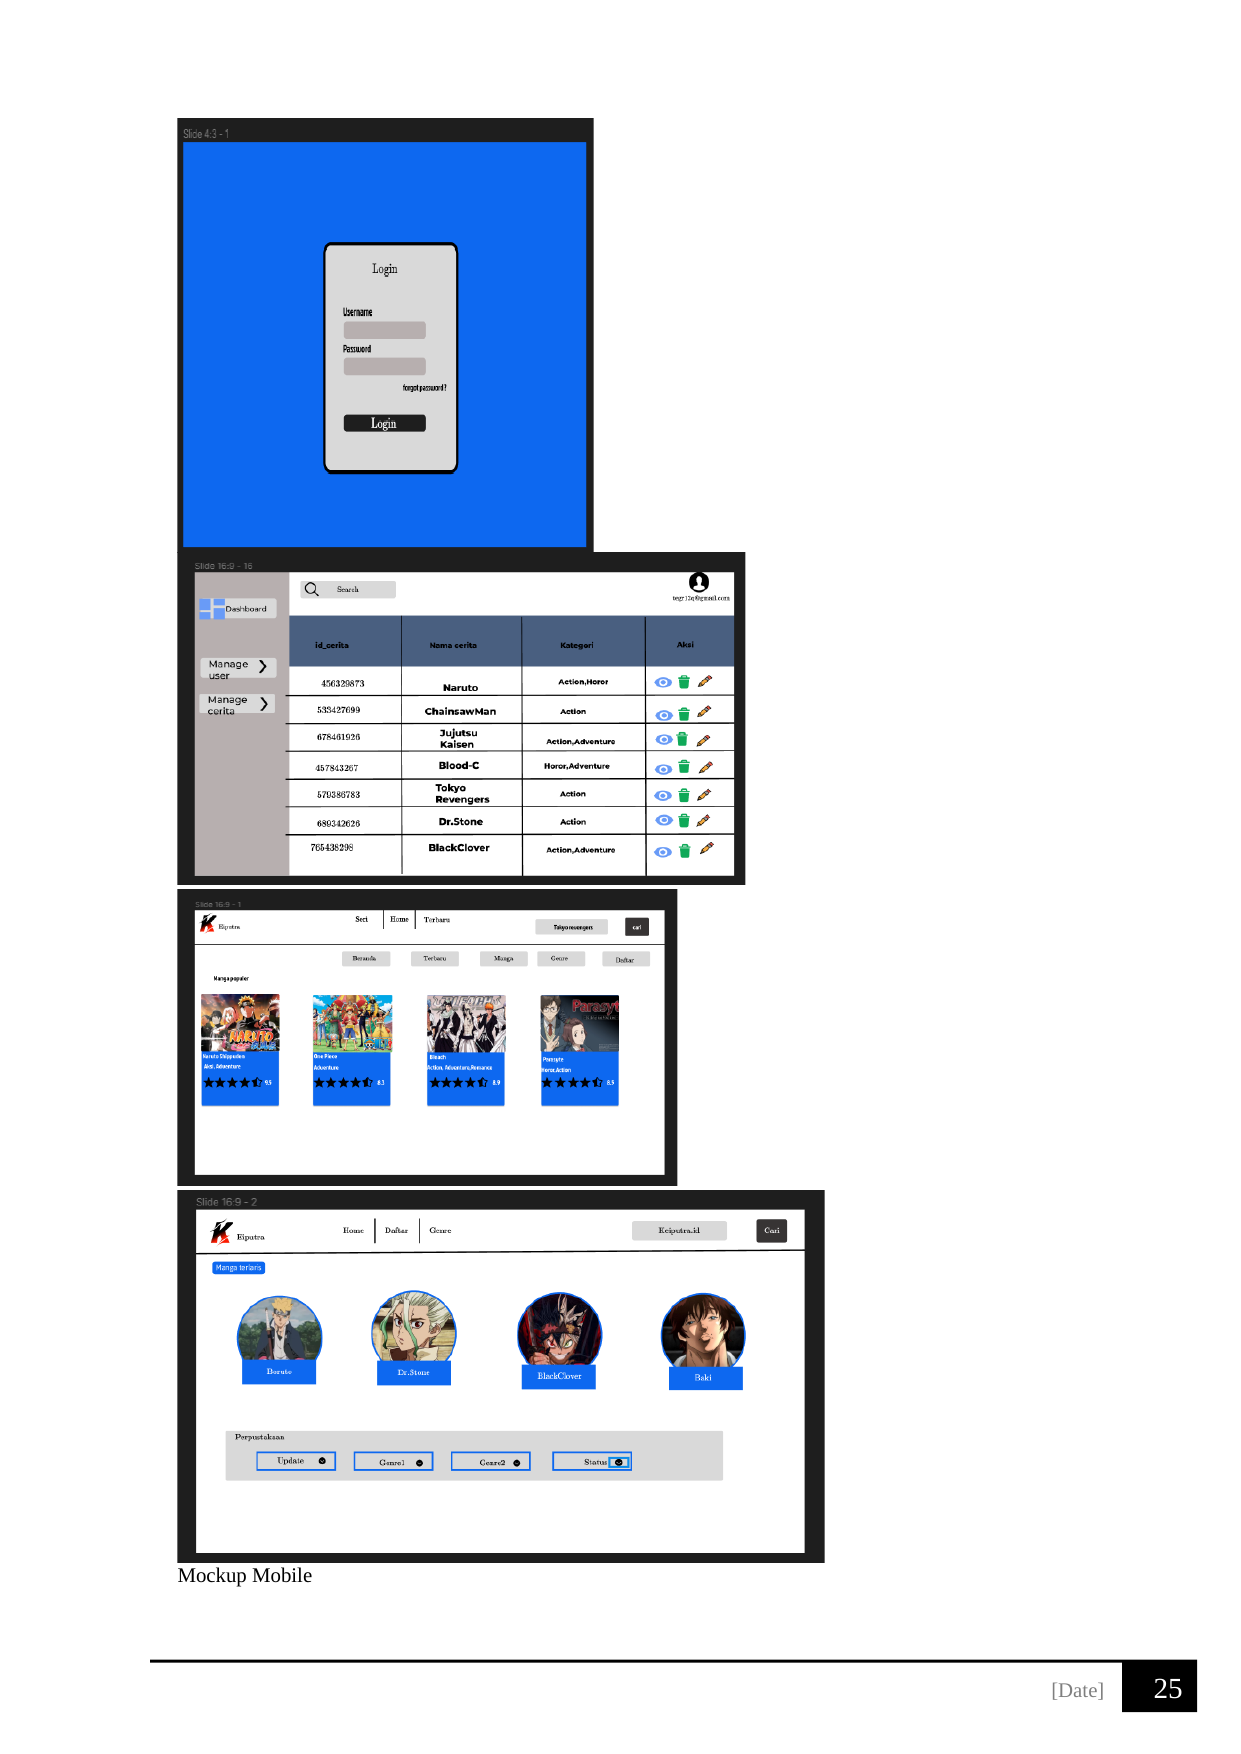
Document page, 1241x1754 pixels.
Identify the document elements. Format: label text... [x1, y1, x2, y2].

picture [177, 1190, 825, 1563]
text Mockup Mobile [177, 1563, 1122, 1587]
picture [177, 118, 746, 885]
picture [177, 889, 678, 1186]
